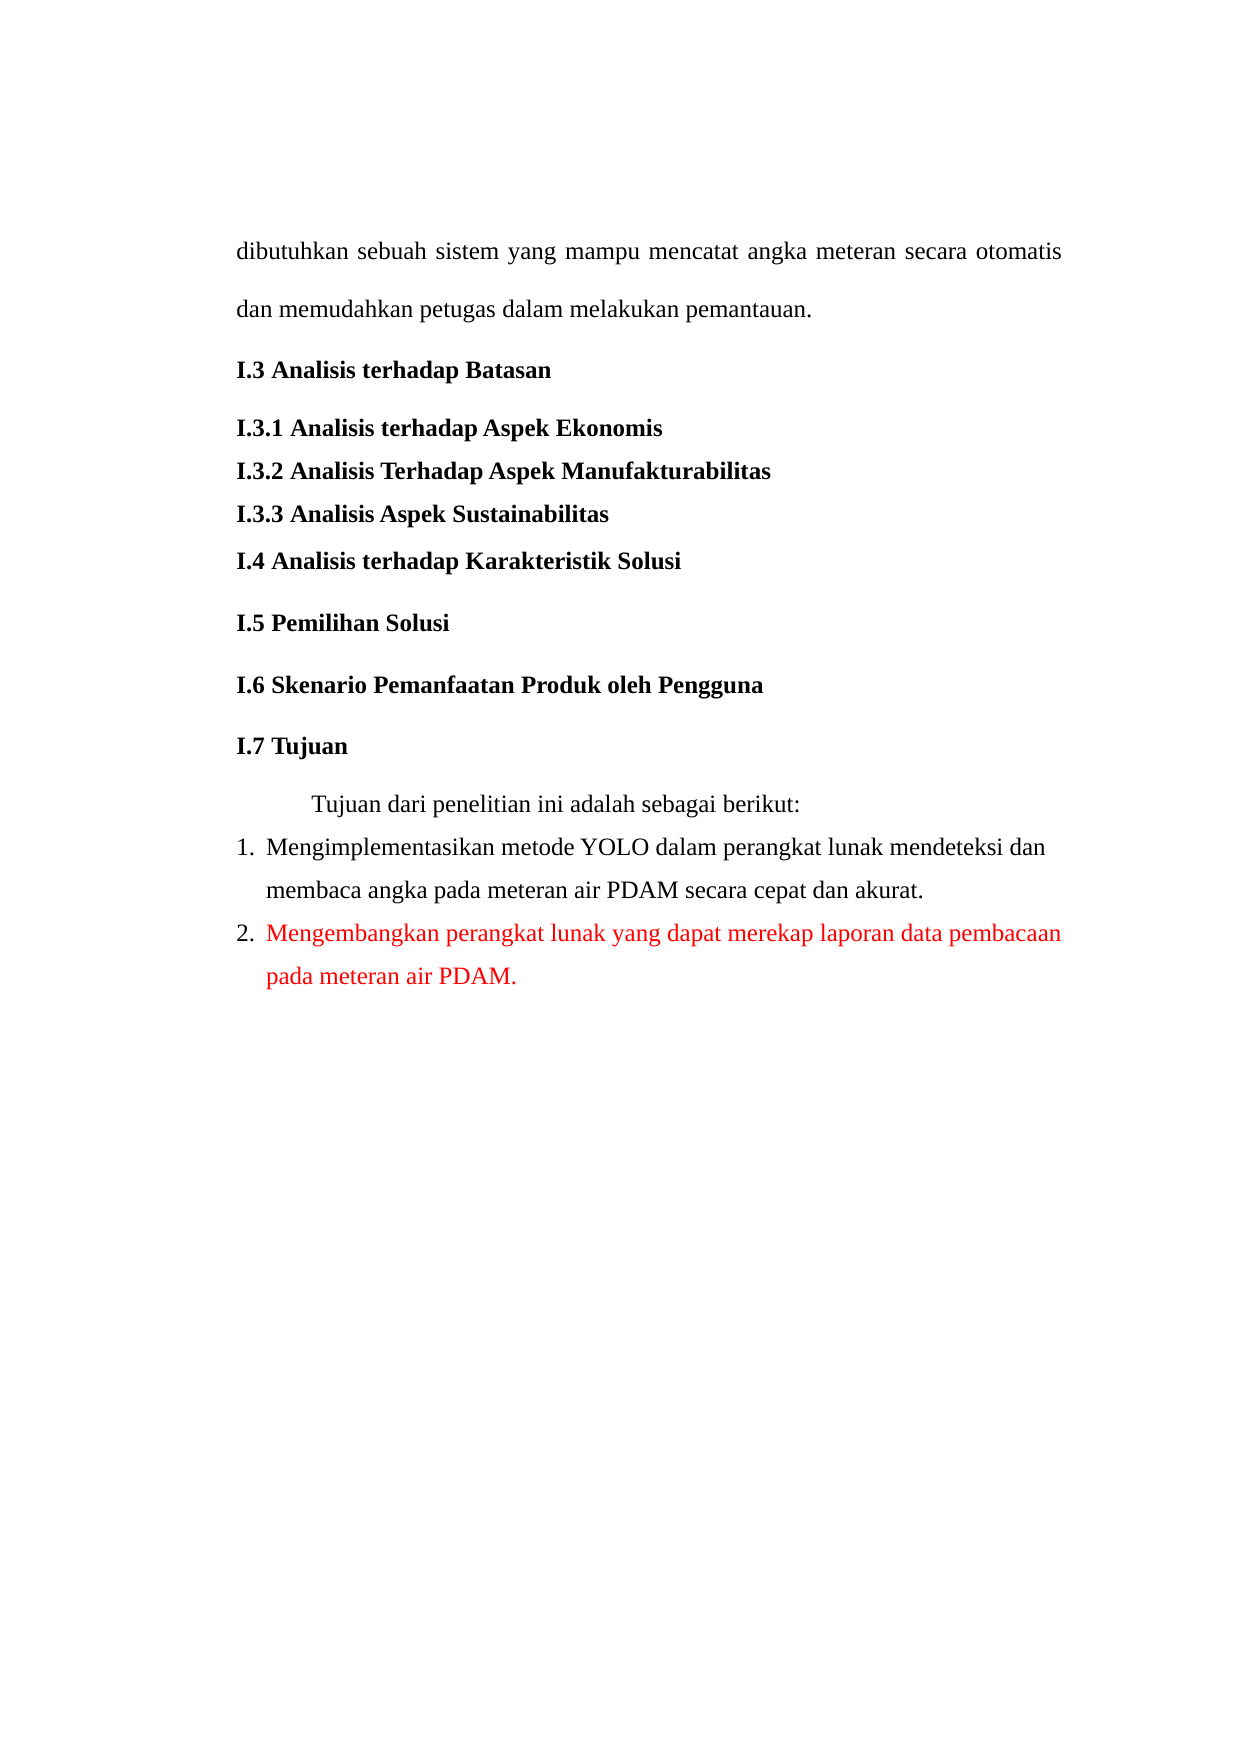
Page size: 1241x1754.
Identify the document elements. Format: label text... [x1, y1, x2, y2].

subtitle Pemilihan Solusi [236, 608, 1063, 637]
subtitle Analisis terhadap Karakteristik Solusi [236, 546, 1063, 575]
text Tujuan dari penelitian ini adalah sebagai berikut: [236, 789, 1063, 818]
subtitle Analisis Terhadap Aspek Manufakturabilitas [236, 456, 1063, 485]
subtitle Analisis terhadap Batasan [236, 355, 1063, 384]
list Mengembangkan perangkat lunak yang dapat merekap laporan data pembacaan pada meteran air PDAM. [236, 918, 1063, 990]
subtitle Tujuan [236, 731, 1063, 760]
subtitle Skenario Pemanfaatan Produk oleh Pengguna [236, 670, 1063, 698]
list Mengimplementasikan metode YOLO dalam perangkat lunak mendeteksi dan membaca angka pada meteran air PDAM secara cepat dan akurat. [236, 832, 1063, 904]
subtitle Analisis terhadap Aspek Ekonomis [236, 413, 1063, 442]
subtitle Analisis Aspek Sustainabilitas [236, 499, 1063, 528]
